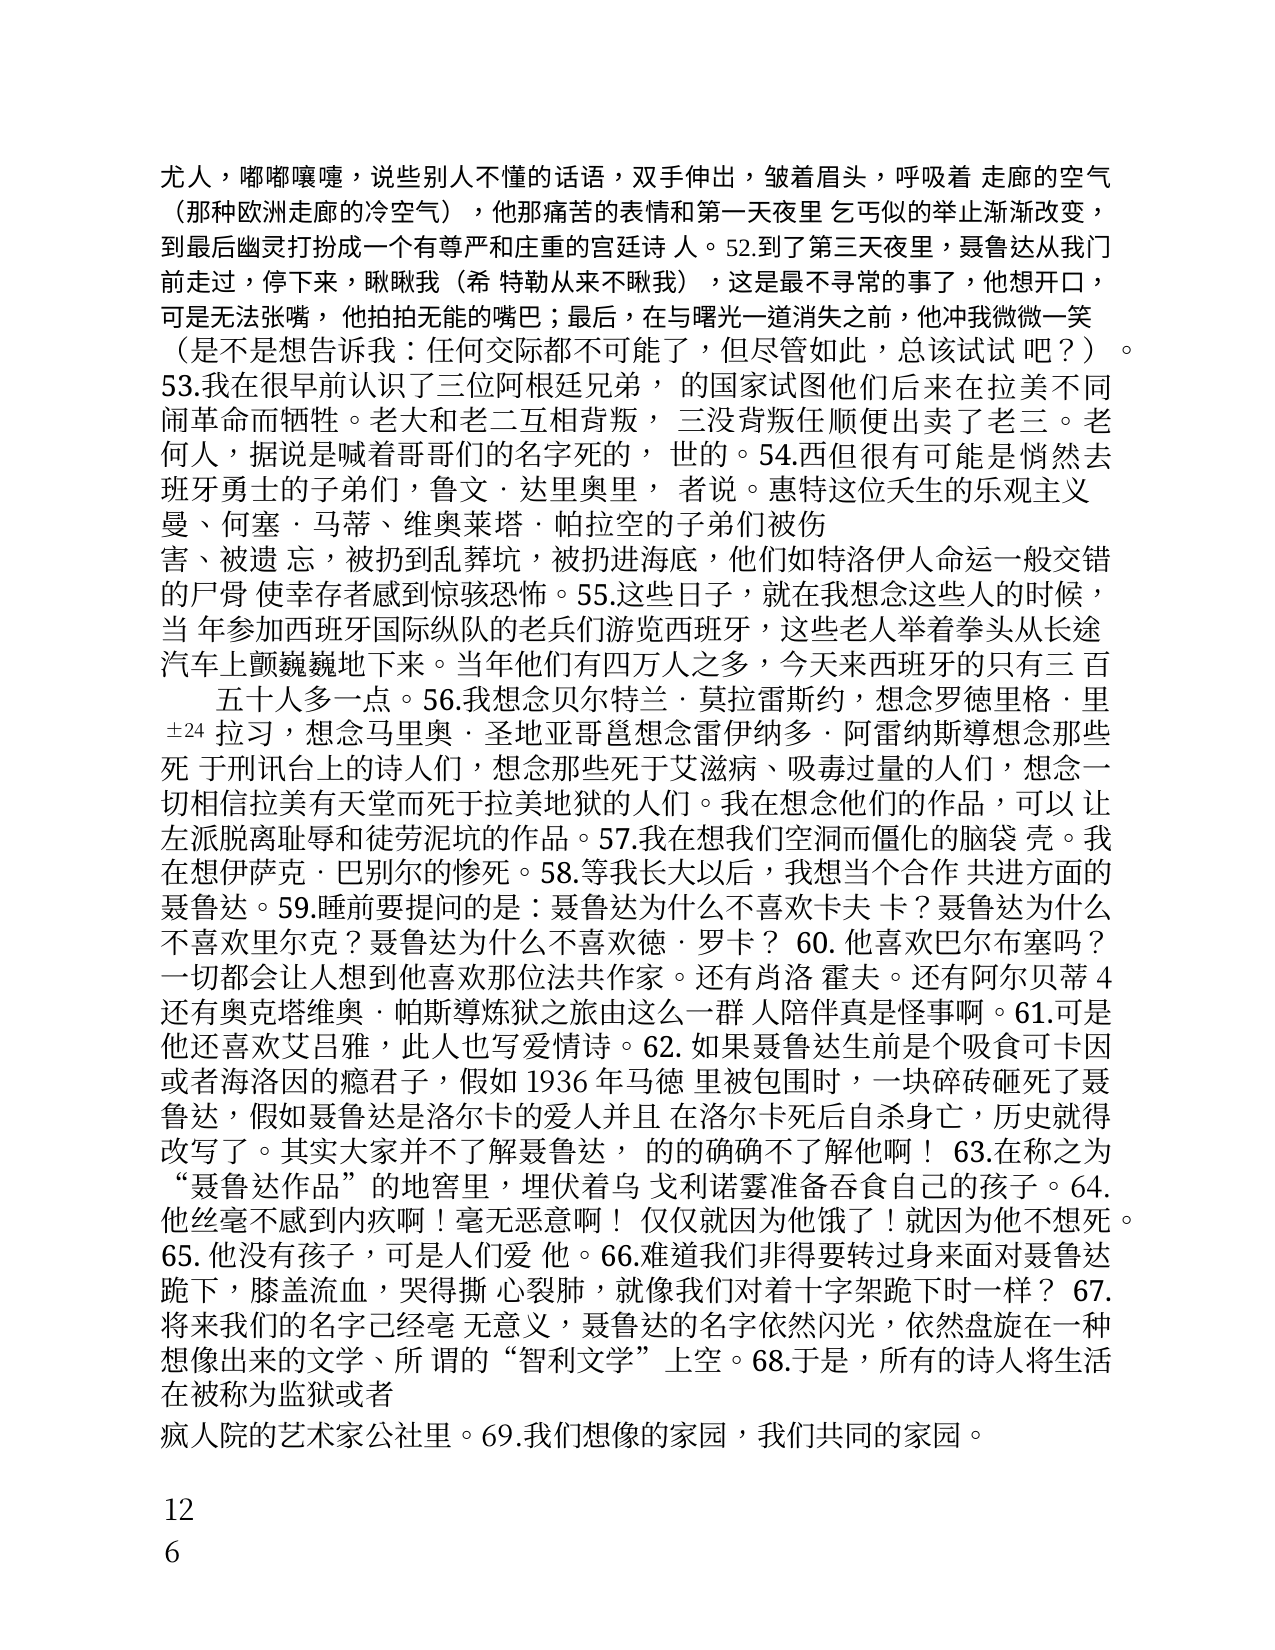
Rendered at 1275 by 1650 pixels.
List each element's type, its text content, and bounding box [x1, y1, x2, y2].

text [161, 159, 1112, 328]
text （是不是想告诉我：任何交际都不可能了，但尽管如此，总该试试 吧？）。53.我在很早前认识了三位阿根廷兄弟， 的国家试图闹革命而牺牲。老大和老二互相背叛， 三没背叛任何人，据说是喊着哥哥们的名字死的， 世的。54.西班牙勇士的子弟们，鲁文•达里奥里， 者说。惠特曼、何塞•马蒂、维奥莱塔•帕拉空的子弟们被伤害、被遗 忘，被扔到乱葬坑，被扔进海底，他们如特洛伊人命运一般交错的尸骨 使幸存者感到惊骇恐怖。55.这些日子，就在我想念这些人的时候，当 年参加西班牙国际纵队的老兵们游览西班牙，这些老人举着拳头从长途 [161, 369, 1112, 647]
text 疯人院的艺术家公社里。69.我们想像的家园，我们共同的家园。 [161, 1413, 1112, 1454]
text 汽车上颤巍巍地下来。当年他们有四万人之多，今天来西班牙的只有三 百五十人多一点。56.我想念贝尔特兰•莫拉雷斯约，想念罗徳里格•里 拉习，想念马里奥•圣地亚哥邕想念雷伊纳多•阿雷纳斯導想念那些死 于刑讯台上的诗人们，想念那些死于艾滋病、吸毒过量的人们，想念一 切相信拉美有天堂而死于拉美地狱的人们。我在想念他们的作品，可以 让左派脱离耻辱和徒劳泥坑的作品。57.我在想我们空洞而僵化的脑袋 壳。我在想伊萨克•巴别尔的惨死。58.等我长大以后，我想当个合作 共进方面的聂鲁达。59.睡前要提问的是：聂鲁达为什么不喜欢卡夫 卡？聂鲁达为什么不喜欢里尔克？聂鲁达为什么不喜欢徳•罗卡？ 60. 他喜欢巴尔布塞吗？ 一切都会让人想到他喜欢那位法共作家。还有肖洛 霍夫。还有阿尔贝蒂4还有奥克塔维奥•帕斯導炼狱之旅由这么一群 人陪伴真是怪事啊。61.可是他还喜欢艾吕雅，此人也写爱情诗。62. 如果聂鲁达生前是个吸食可卡因或者海洛因的瘾君子，假如1936年马徳 里被包围时，一块碎砖砸死了聂鲁达，假如聂鲁达是洛尔卡的爱人并且 在洛尔卡死后自杀身亡，历史就得改写了。其实大家并不了解聂鲁达， 的的确确不了解他啊！ 63.在称之为“聂鲁达作品”的地窖里，埋伏着乌 戈利诺霎准备吞食自己的孩子。64.他丝毫不感到内疚啊！毫无恶意啊！ 仅仅就因为他饿了！就因为他不想死。65. 他没有孩子，可是人们爱 他。66.难道我们非得要转过身来面对聂鲁达跪下，膝盖流血，哭得撕 心裂肺，就像我们对着十字架跪下时一样？ 67.将来我们的名字己经亳 无意义，聂鲁达的名字依然闪光，依然盘旋在一种想像出来的文学、所 谓的“智利文学”上空。68.于是，所有的诗人将生活在被称为监狱或者 [161, 647, 1112, 1413]
